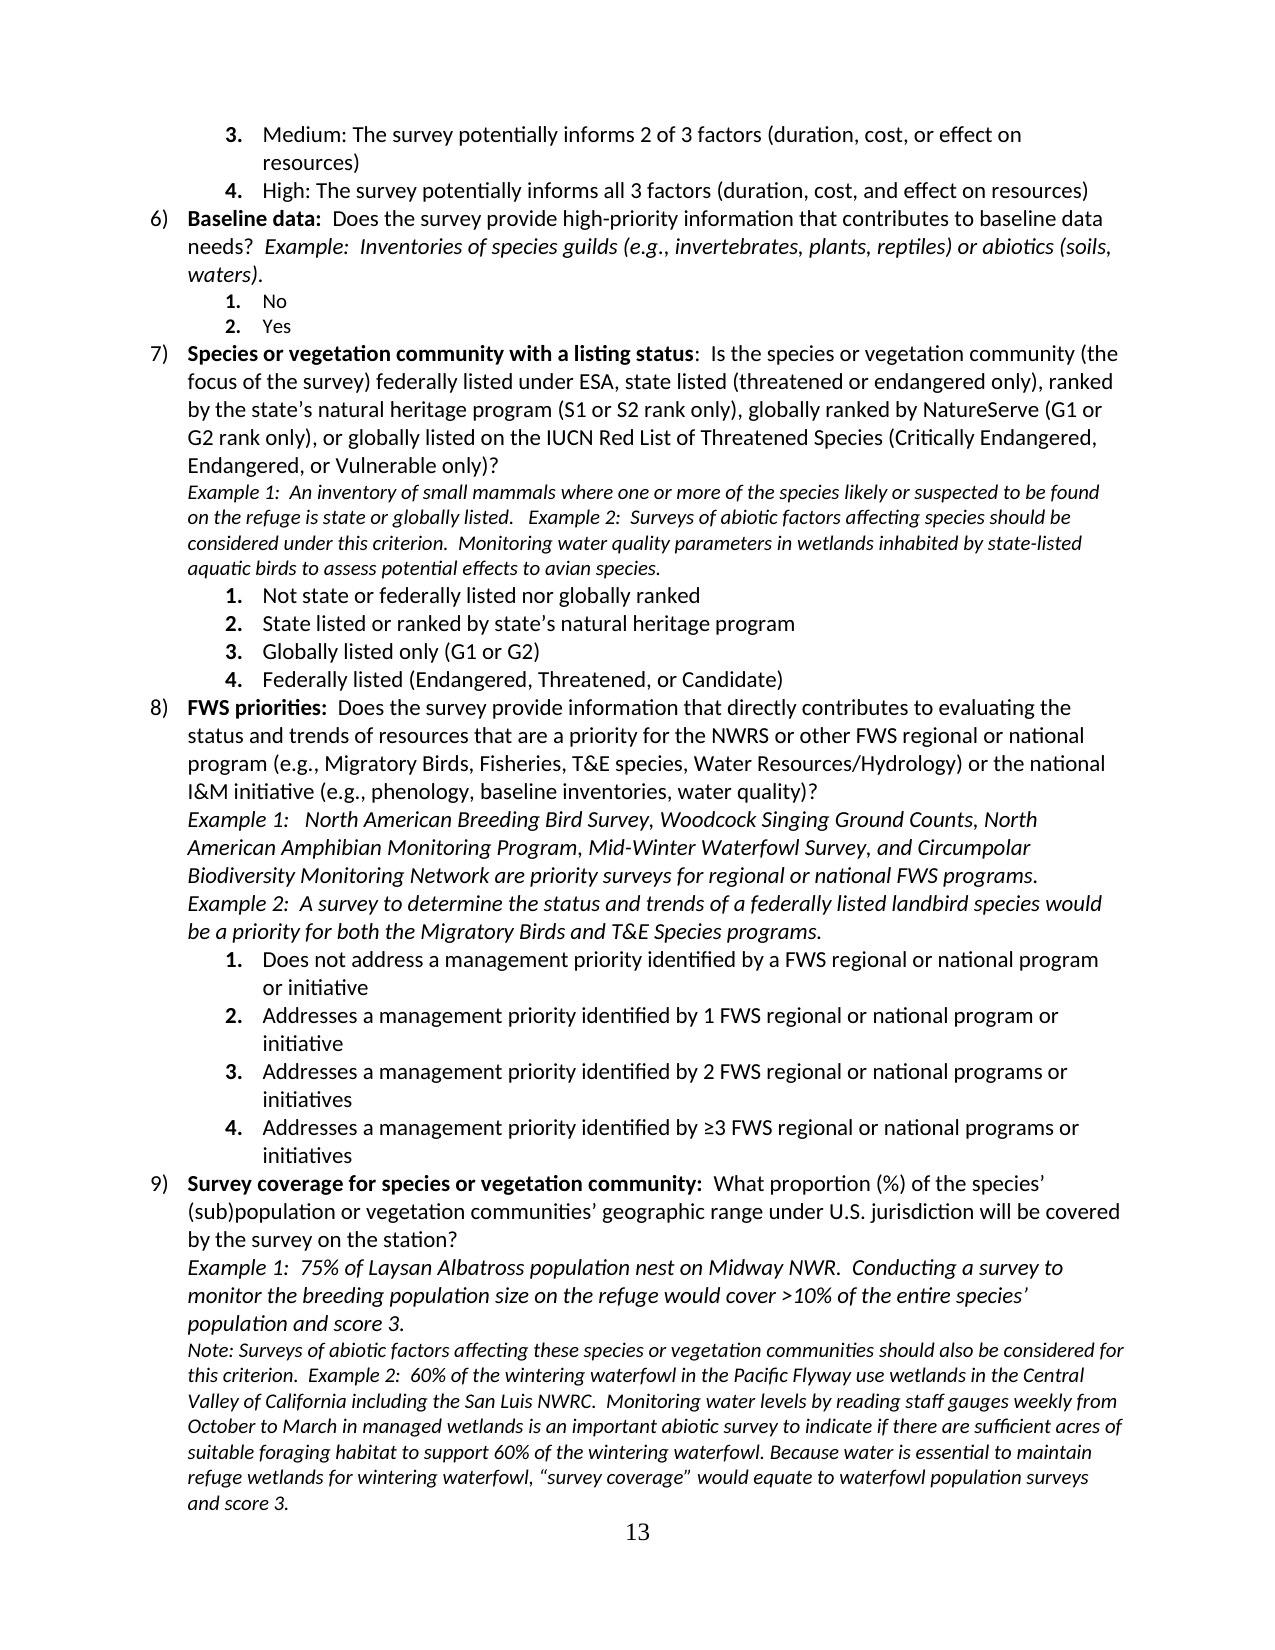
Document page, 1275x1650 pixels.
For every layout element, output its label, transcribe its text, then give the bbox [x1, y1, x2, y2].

list Yes [225, 313, 1125, 339]
list Medium: The survey potentially informs 2 of 3 factors (duration, cost, or effect on resources) [225, 120, 1125, 176]
list State listed or ranked by state’s natural heritage program [225, 609, 1125, 637]
list Globally listed only (G1 or G2) [225, 637, 1125, 665]
list Federally listed (Endangered, Threatened, or Candidate) [225, 665, 1125, 693]
text Example 1: An inventory of small mammals where one or more of the species likely or suspected to be found on the refuge is state or globally listed. Example 2: Surveys of abiotic factors affecting species should be considered under this criterion. Monitoring water quality parameters in wetlands inhabited by state-listed aquatic birds to assess potential effects to avian species. [187, 479, 1125, 581]
text Example 1: 75% of Laysan Albatross population nest on Midway NWR. Conducting a survey to monitor the breeding population size on the refuge would cover >10% of the entire species’ population and score 3. [187, 1253, 1125, 1337]
list Does not address a management priority identified by a FWS regional or national program or initiative [225, 945, 1125, 1001]
list FWS priorities: Does the survey provide information that directly contributes to evaluating the status and trends of resources that are a priority for the NWRS or other FWS regional or national program (e.g., Migratory Birds, Fisheries, T&E species, Water Resources/Hydrology) or the national I&M initiative (e.g., phenology, baseline inventories, water quality)? [150, 693, 1125, 805]
list Baseline data: Does the survey provide high-priority information that contributes to baseline data needs? Example: Inventories of species guilds (e.g., invertebrates, plants, reptiles) or abiotics (soils, waters). [150, 204, 1125, 288]
list Species or vegetation community with a listing status: Is the species or vegetation community (the focus of the survey) federally listed under ESA, state listed (threatened or endangered only), ranked by the state’s natural heritage program (S1 or S2 rank only), globally ranked by NatureServe (G1 or G2 rank only), or globally listed on the IUCN Red List of Threatened Species (Critically Endangered, Endangered, or Vulnerable only)? [150, 339, 1125, 479]
text Example 1: North American Breeding Bird Survey, Woodcock Singing Ground Counts, North American Amphibian Monitoring Program, Mid-Winter Waterfowl Survey, and Circumpolar Biodiversity Monitoring Network are priority surveys for regional or national FWS programs. Example 2: A survey to determine the status and trends of a federally listed landbird species would be a priority for both the Migratory Birds and T&E Species programs. [187, 805, 1125, 945]
list High: The survey potentially informs all 3 factors (duration, cost, and effect on resources) [225, 176, 1125, 204]
list Addresses a management priority identified by ≥3 FWS regional or national programs or initiatives [225, 1113, 1125, 1169]
list Addresses a management priority identified by 2 FWS regional or national programs or initiatives [225, 1057, 1125, 1113]
list Survey coverage for species or vegetation community: What proportion (%) of the species’ (sub)population or vegetation communities’ geographic range under U.S. jurisdiction will be covered by the survey on the station? [150, 1169, 1125, 1253]
list No [225, 288, 1125, 313]
list Addresses a management priority identified by 1 FWS regional or national program or initiative [225, 1001, 1125, 1057]
text Note: Surveys of abiotic factors affecting these species or vegetation communities should also be considered for this criterion. Example 2: 60% of the wintering waterfowl in the Pacific Flyway use wetlands in the Central Valley of California including the San Luis NWRC. Monitoring water levels by reading staff gauges weekly from October to March in managed wetlands is an important abiotic survey to indicate if there are sufficient acres of suitable foraging habitat to support 60% of the wintering waterfowl. Because water is essential to maintain refuge wetlands for wintering waterfowl, “survey coverage” would equate to waterfowl population surveys and score 3. [187, 1337, 1125, 1515]
list Not state or federally listed nor globally ranked [225, 581, 1125, 609]
